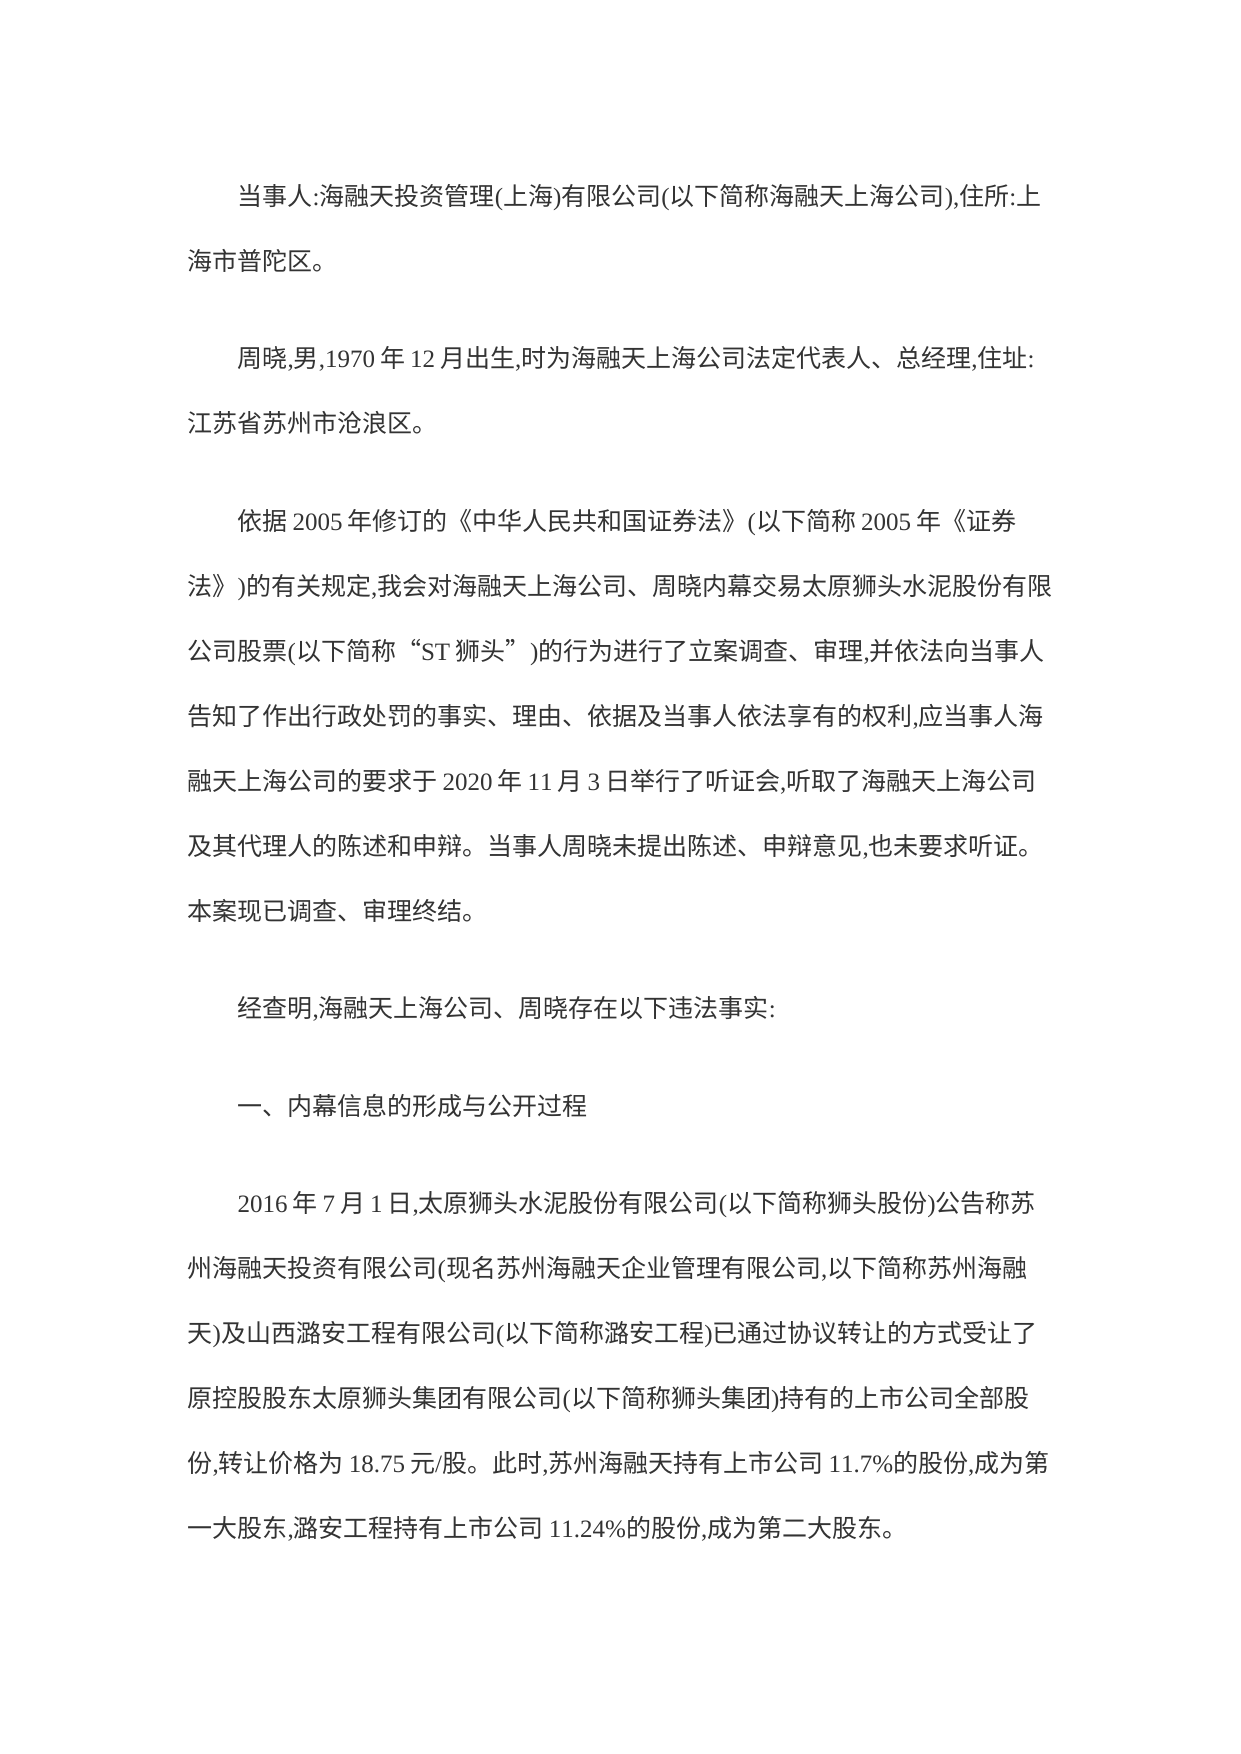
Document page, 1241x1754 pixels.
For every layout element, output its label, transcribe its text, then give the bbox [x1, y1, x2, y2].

text 周晓,男,1970年12月出生,时为海融天上海公司法定代表人、总经理,住址:江苏省苏州市沧浪区。 [187, 324, 1053, 454]
text 依据2005年修订的《中华人民共和国证券法》(以下简称2005年《证券法》)的有关规定,我会对海融天上海公司、周晓内幕交易太原狮头水泥股份有限公司股票(以下简称“ST狮头”)的行为进行了立案调查、审理,并依法向当事人告知了作出行政处罚的事实、理由、依据及当事人依法享有的权利,应当事人海融天上海公司的要求于2020年11月3日举行了听证会,听取了海融天上海公司及其代理人的陈述和申辩。当事人周晓未提出陈述、申辩意见,也未要求听证。本案现已调查、审理终结。 [187, 487, 1053, 942]
text 一、内幕信息的形成与公开过程 [187, 1072, 1053, 1137]
text 当事人:海融天投资管理(上海)有限公司(以下简称海融天上海公司),住所:上海市普陀区。 [187, 162, 1053, 292]
text 2016年7月1日,太原狮头水泥股份有限公司(以下简称狮头股份)公告称苏州海融天投资有限公司(现名苏州海融天企业管理有限公司,以下简称苏州海融天)及山西潞安工程有限公司(以下简称潞安工程)已通过协议转让的方式受让了原控股股东太原狮头集团有限公司(以下简称狮头集团)持有的上市公司全部股份,转让价格为18.75元/股。此时,苏州海融天持有上市公司11.7%的股份,成为第一大股东,潞安工程持有上市公司11.24%的股份,成为第二大股东。 [187, 1169, 1053, 1559]
text 经查明,海融天上海公司、周晓存在以下违法事实: [187, 974, 1053, 1039]
